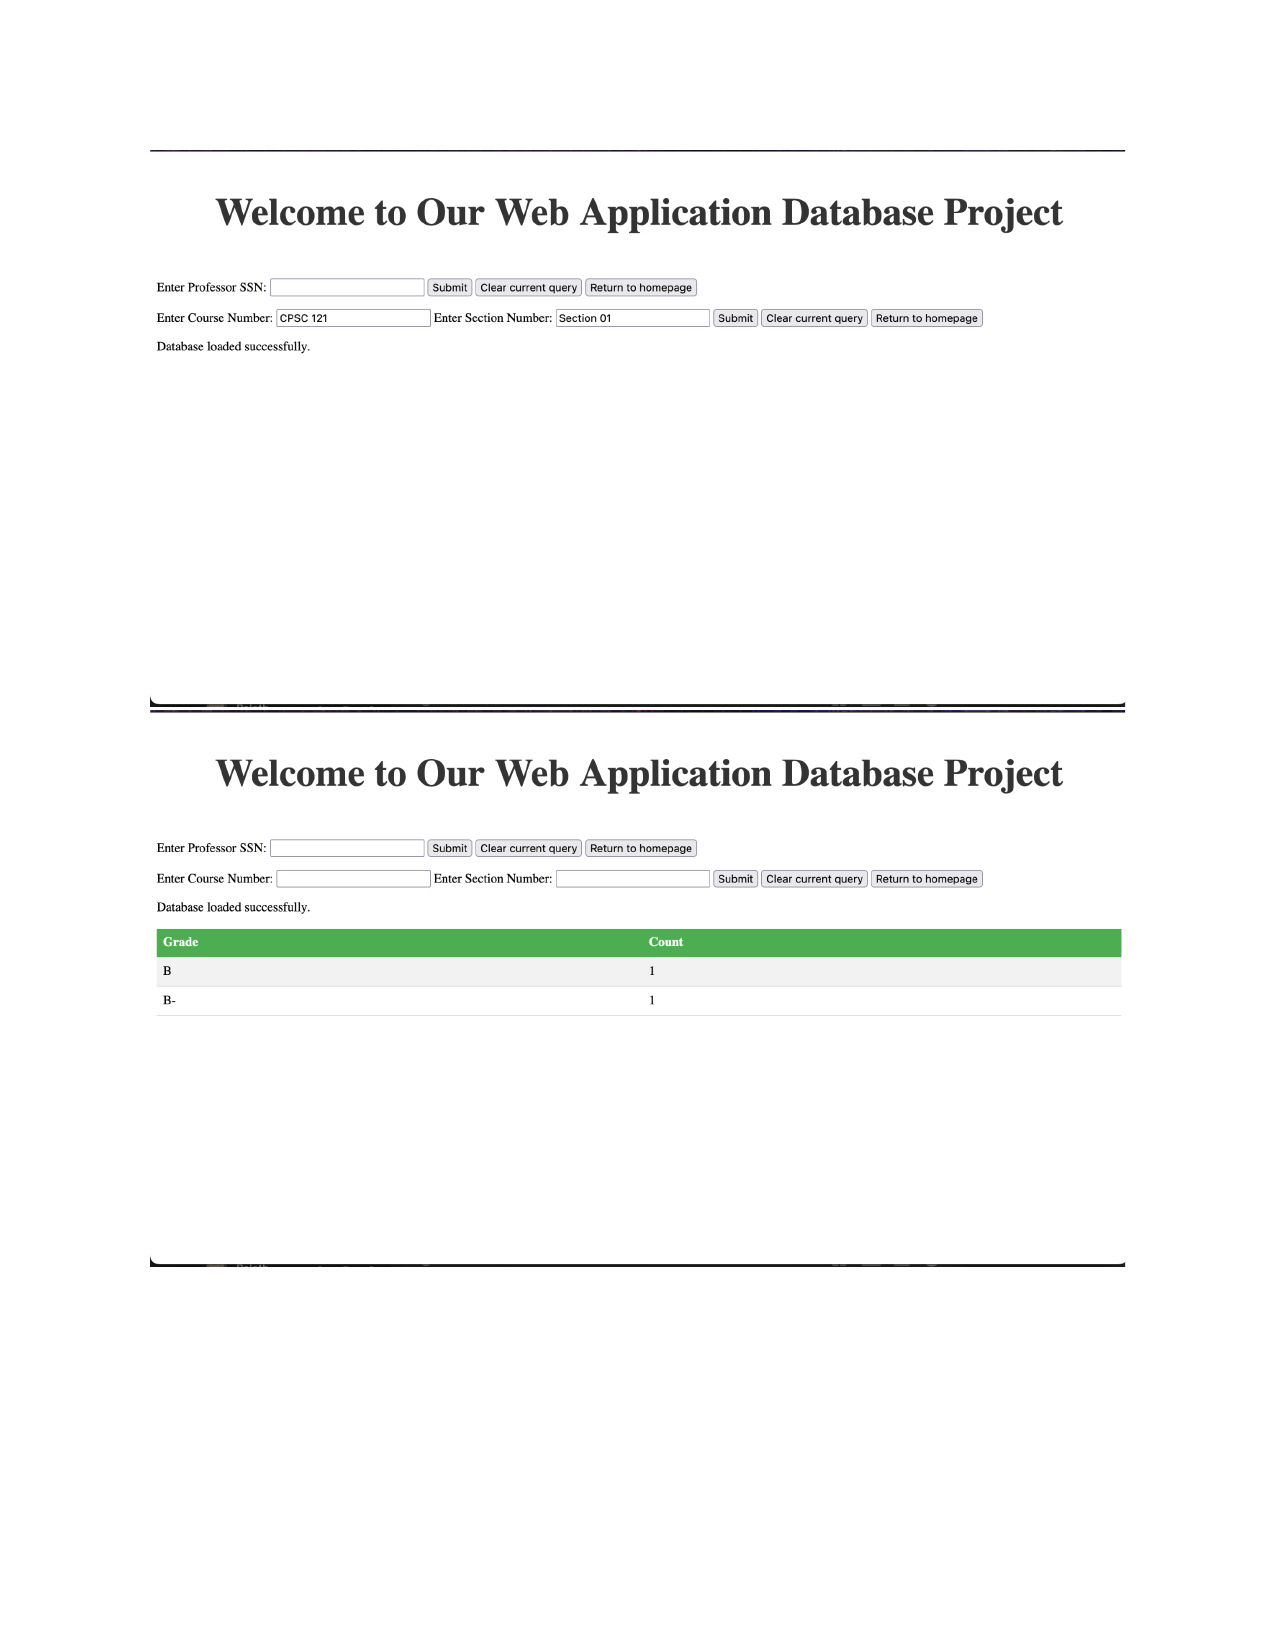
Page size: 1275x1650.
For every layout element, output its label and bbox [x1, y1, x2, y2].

picture [150, 710, 1125, 1267]
picture [150, 150, 1125, 707]
